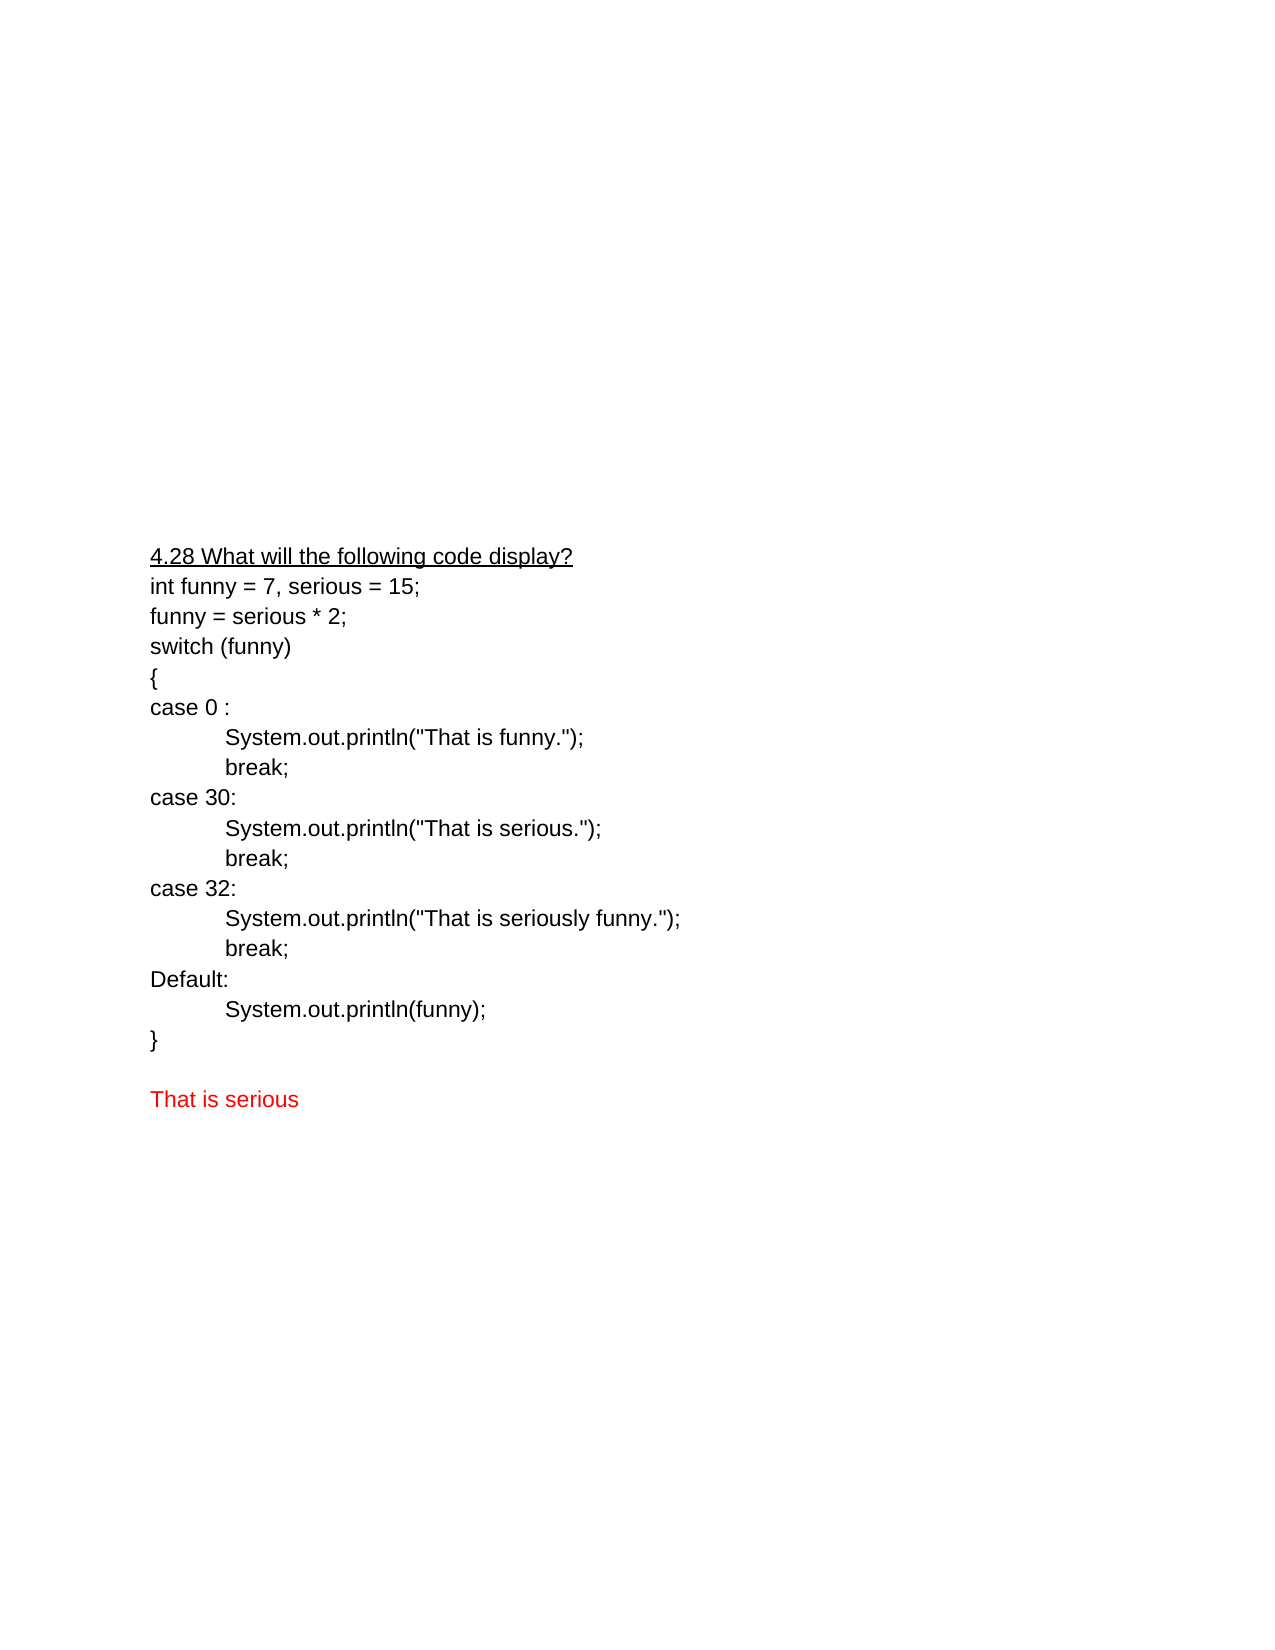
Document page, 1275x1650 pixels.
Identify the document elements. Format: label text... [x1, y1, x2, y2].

text funny = serious * 2; [150, 603, 1125, 629]
text break; [150, 754, 1125, 781]
text } [150, 1026, 1125, 1052]
text System.out.println("That is serious."); [150, 814, 1125, 841]
text break; [150, 845, 1125, 871]
text System.out.println("That is funny."); [150, 724, 1125, 750]
text case 32: [150, 875, 1125, 901]
text 4.28 What will the following code display? [150, 543, 1125, 569]
text case 30: [150, 784, 1125, 811]
text Default: [150, 966, 1125, 992]
text switch (funny) [150, 633, 1125, 660]
text break; [150, 935, 1125, 962]
text System.out.println("That is seriously funny."); [150, 905, 1125, 932]
text That is serious [150, 1086, 1125, 1113]
text { [150, 663, 1125, 690]
text case 0 : [150, 694, 1125, 720]
text int funny = 7, serious = 15; [150, 573, 1125, 599]
text System.out.println(funny); [150, 996, 1125, 1022]
